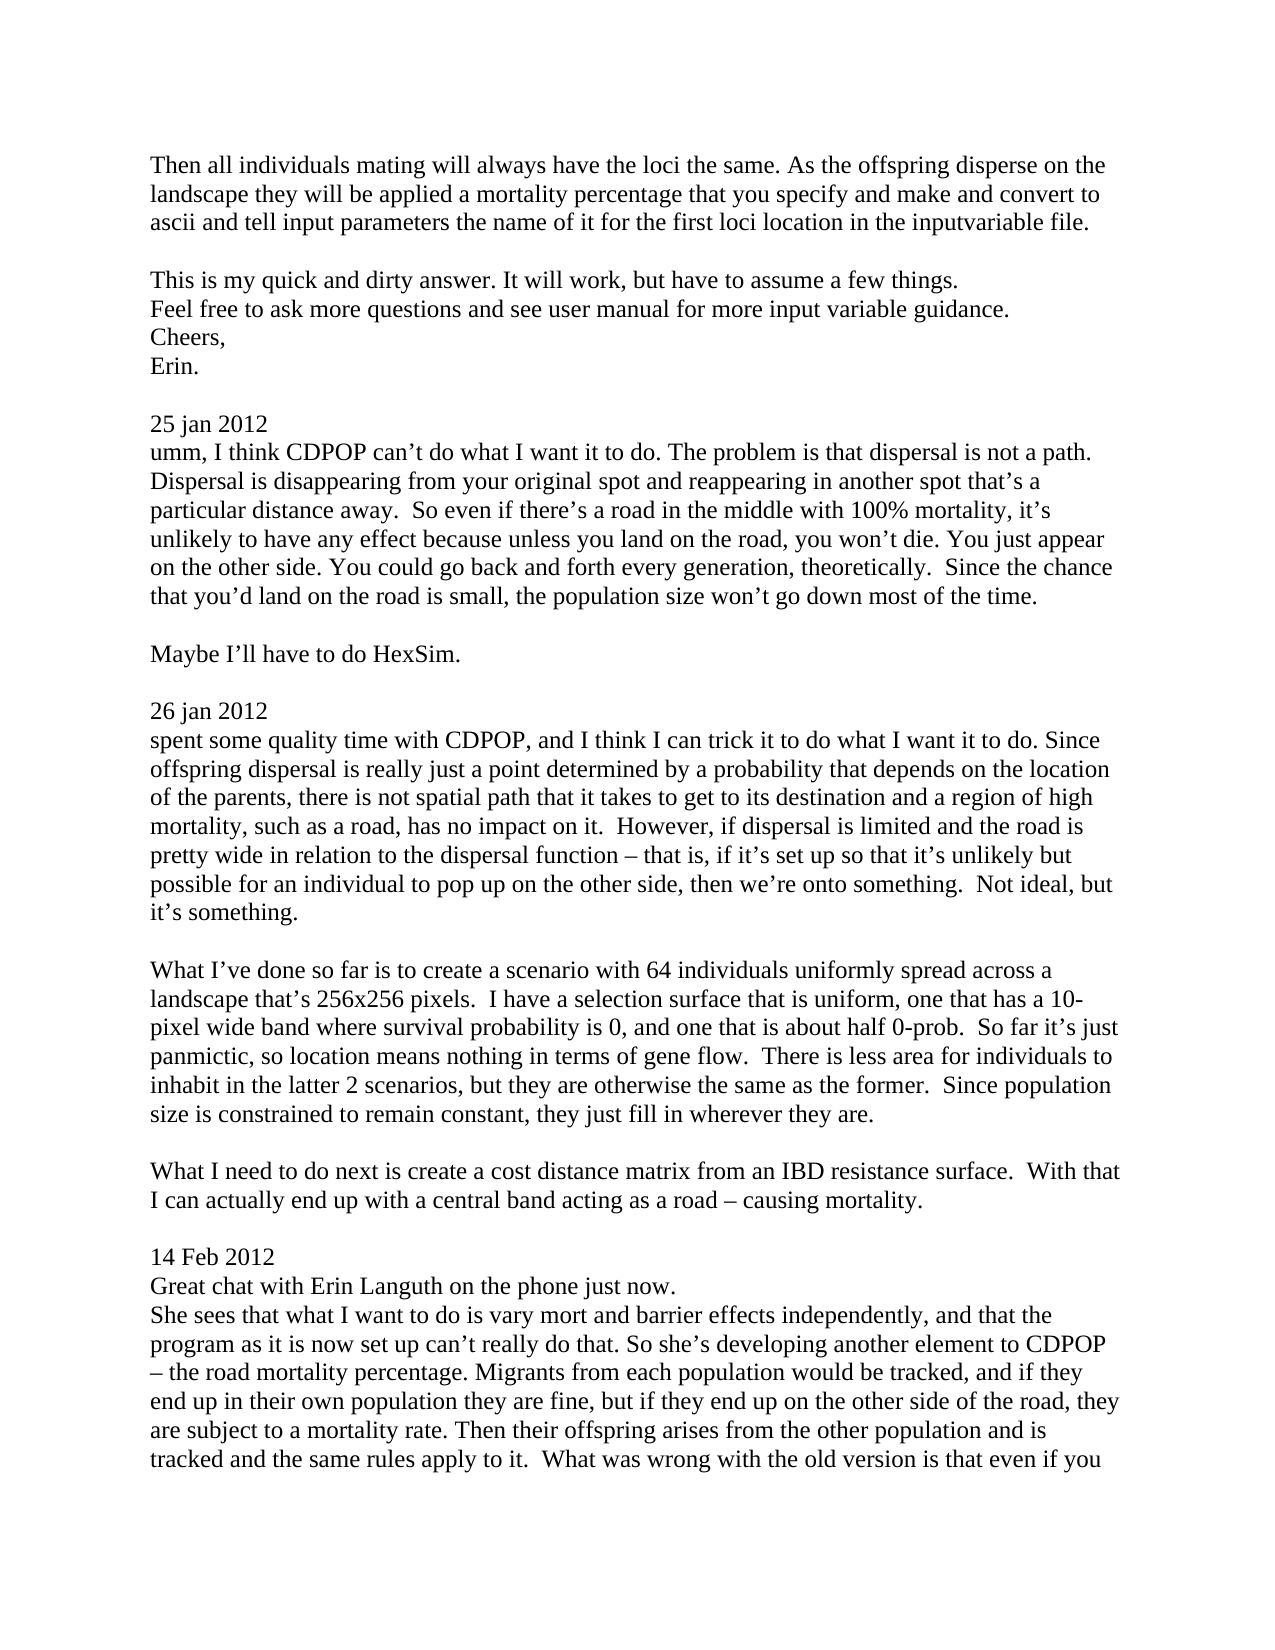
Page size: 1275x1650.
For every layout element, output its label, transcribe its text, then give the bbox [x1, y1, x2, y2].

text Great chat with Erin Languth on the phone just now. [150, 1271, 1125, 1300]
text 14 Feb 2012 [150, 1242, 1125, 1271]
text spent some quality time with CDPOP, and I think I can trick it to do what I want it to do. Since offspring dispersal is really just a point determined by a probability that depends on the location of the parents, there is not spatial path that it takes to get to its destination and a region of high mortality, such as a road, has no impact on it. However, if dispersal is limited and the road is pretty wide in relation to the dispersal function – that is, if it’s set up so that it’s unlikely but possible for an individual to pop up on the other side, then we’re onto something. Not ideal, but it’s something. [150, 725, 1125, 926]
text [150, 150, 1125, 380]
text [150, 1300, 1125, 1472]
text 25 jan 2012 [150, 409, 1125, 437]
text umm, I think CDPOP can’t do what I want it to do. The problem is that dispersal is not a path. Dispersal is disappearing from your original spot and reappearing in another spot that’s a particular distance away. So even if there’s a road in the middle with 100% mortality, it’s unlikely to have any effect because unless you land on the road, you won’t die. You just appear on the other side. You could go back and forth every generation, theoretically. Since the chance that you’d land on the road is small, the population size won’t go down most of the time. [150, 437, 1125, 610]
text 26 jan 2012 [150, 696, 1125, 725]
text Maybe I’ll have to do HexSim. [150, 639, 1125, 667]
text What I’ve done so far is to create a scenario with 64 individuals uniformly spread across a landscape that’s 256x256 pixels. I have a selection surface that is uniform, one that has a 10-pixel wide band where survival probability is 0, and one that is about half 0-prob. So far it’s just panmictic, so location means nothing in terms of gene flow. There is less area for individuals to inhabit in the latter 2 scenarios, but they are otherwise the same as the former. Since population size is constrained to remain constant, they just fill in wherever they are. [150, 955, 1125, 1127]
text What I need to do next is create a cost distance matrix from an IBD resistance surface. With that I can actually end up with a central band acting as a road – causing mortality. [150, 1156, 1125, 1214]
